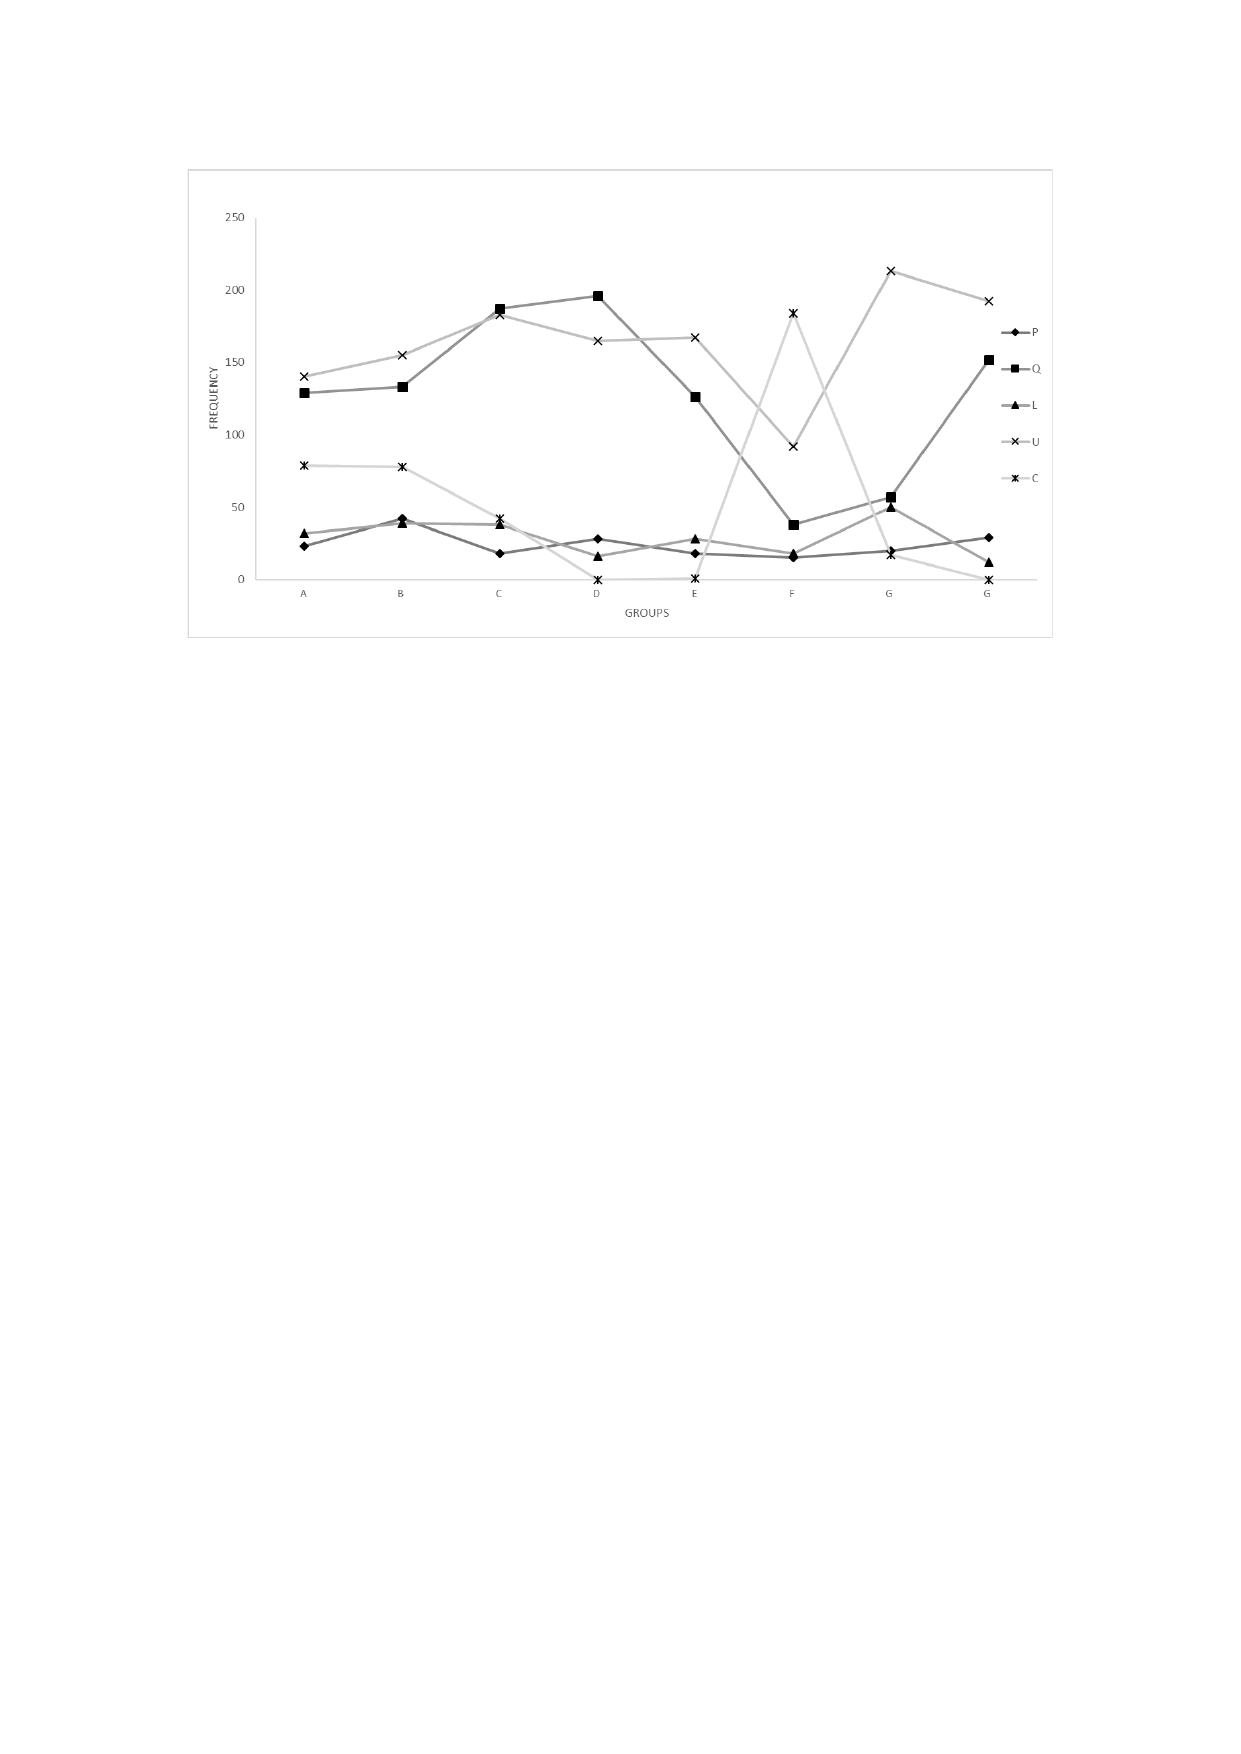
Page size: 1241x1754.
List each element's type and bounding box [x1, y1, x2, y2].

picture [187, 169, 1053, 638]
